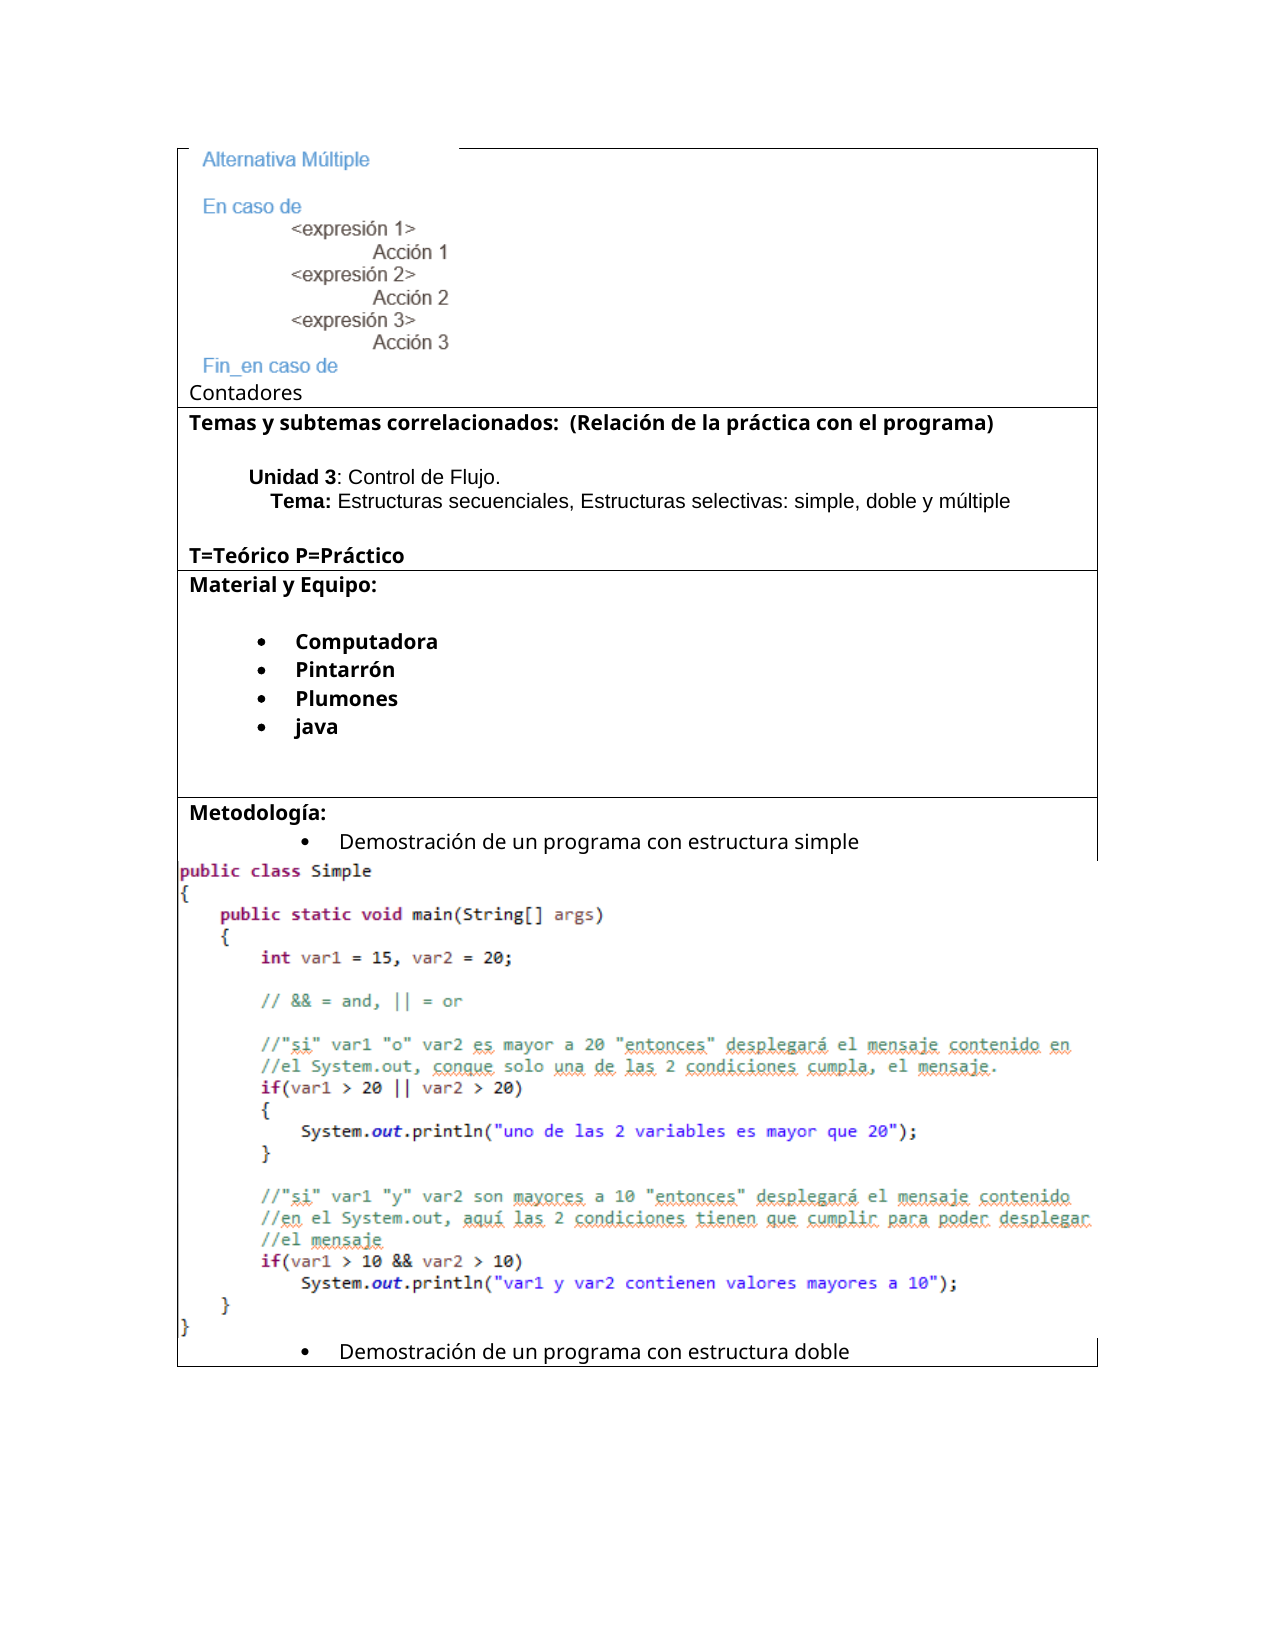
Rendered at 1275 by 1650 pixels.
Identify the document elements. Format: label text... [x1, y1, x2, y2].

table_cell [178, 149, 1097, 407]
table_cell Temas y subtemas correlacionados: (Relación de la práctica con el programa) Unidad 3: Control de Flujo. Tema: Estructuras secuenciales, Estructuras selectivas: simple, doble y múltiple T=Teórico P=Práctico [178, 408, 1097, 569]
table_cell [178, 1338, 1097, 1366]
picture [188, 148, 460, 379]
table_cell Material y Equipo: Computadora Pintarrón Plumones java [178, 571, 1097, 797]
picture [177, 861, 1099, 1338]
